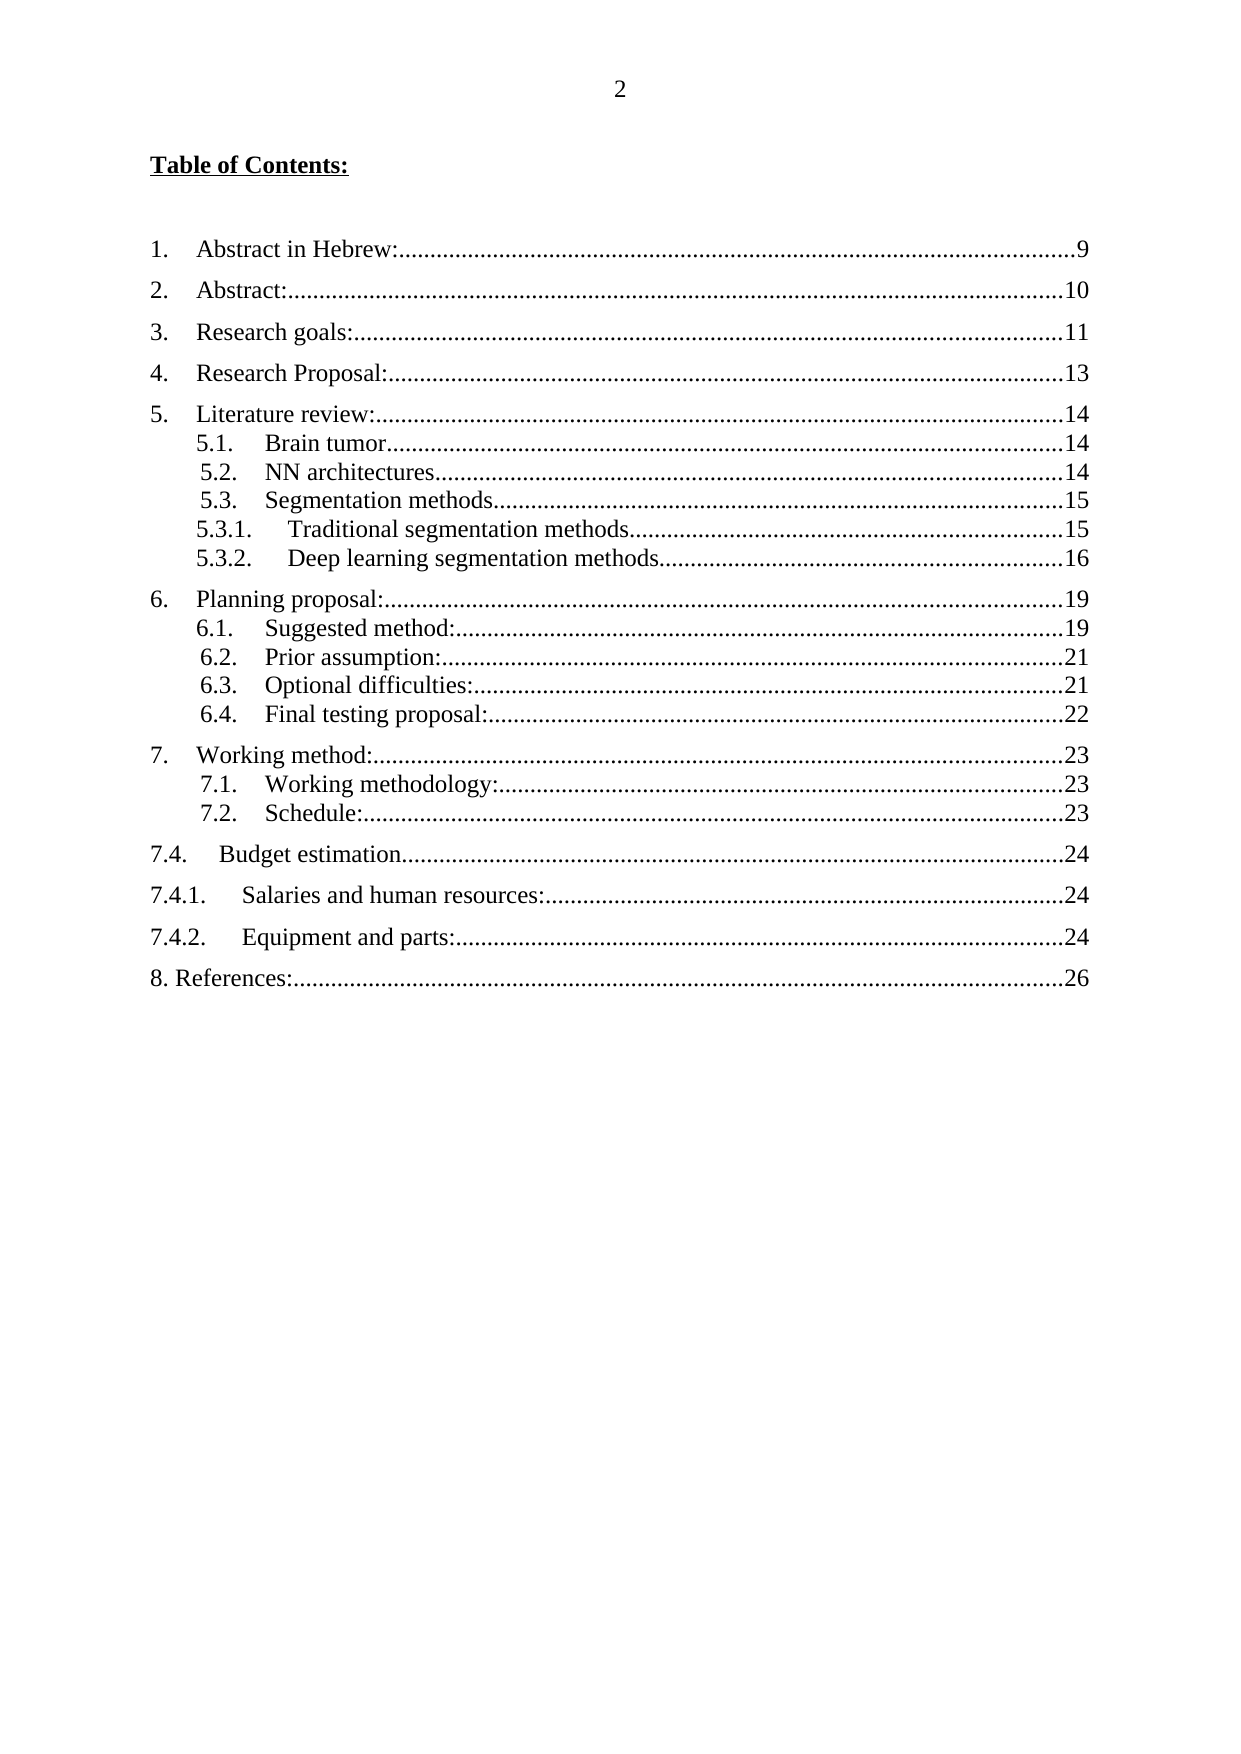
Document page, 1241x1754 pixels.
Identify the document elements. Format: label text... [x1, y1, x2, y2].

text Table of Contents: [150, 150, 1090, 179]
